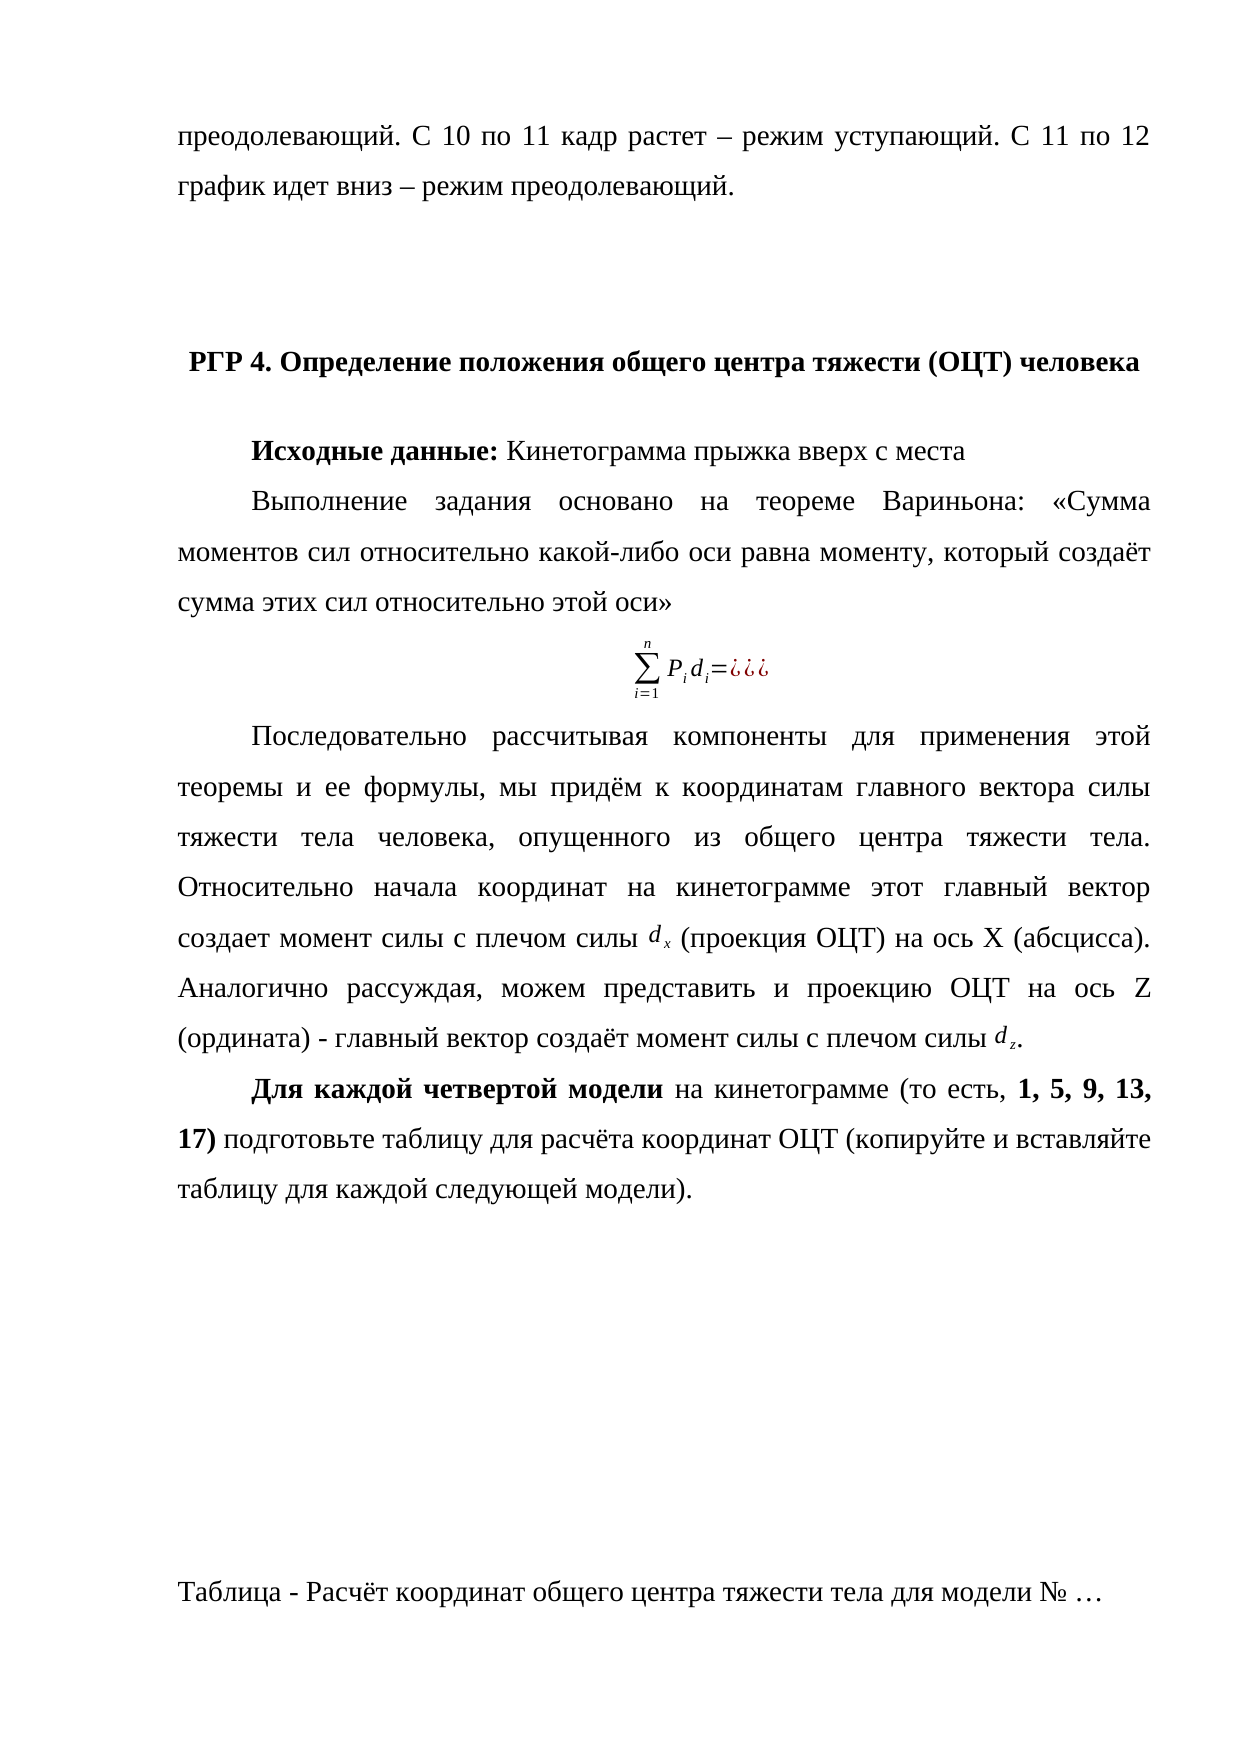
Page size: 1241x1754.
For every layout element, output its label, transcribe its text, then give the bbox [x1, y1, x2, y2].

text Выполнение задания основано на теореме Вариньона: «Сумма моментов сил относительно какой-либо оси равна моменту, который создаёт сумма этих сил относительно этой оси» [177, 483, 1152, 618]
text Таблица - Расчёт координат общего центра тяжести тела для модели № … [177, 1574, 1152, 1607]
text Последовательно рассчитывая компоненты для применения этой теоремы и ее формулы, мы придём к координатам главного вектора силы тяжести тела человека, опущенного из общего центра тяжести тела. Относительно начала координат на кинетограмме этот главный вектор создает момент силы с плечом силы (проекция ОЦТ) на ось Х (абсцисса). Аналогично рассуждая, можем представить и проекцию ОЦТ на ось Z (ордината) - главный вектор создаёт момент силы с плечом силы . [177, 718, 1152, 1054]
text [177, 118, 1152, 202]
text Для каждой четвертой модели на кинетограмме (то есть, 1, 5, 9, 13, 17) подготовьте таблицу для расчёта координат ОЦТ (копируйте и вставляйте таблицу для каждой следующей модели). [177, 1071, 1152, 1205]
text Исходные данные: Кинетограмма прыжка вверх с места [177, 433, 1152, 467]
subtitle РГР 4. Определение положения общего центра тяжести (ОЦТ) человека [177, 344, 1152, 378]
